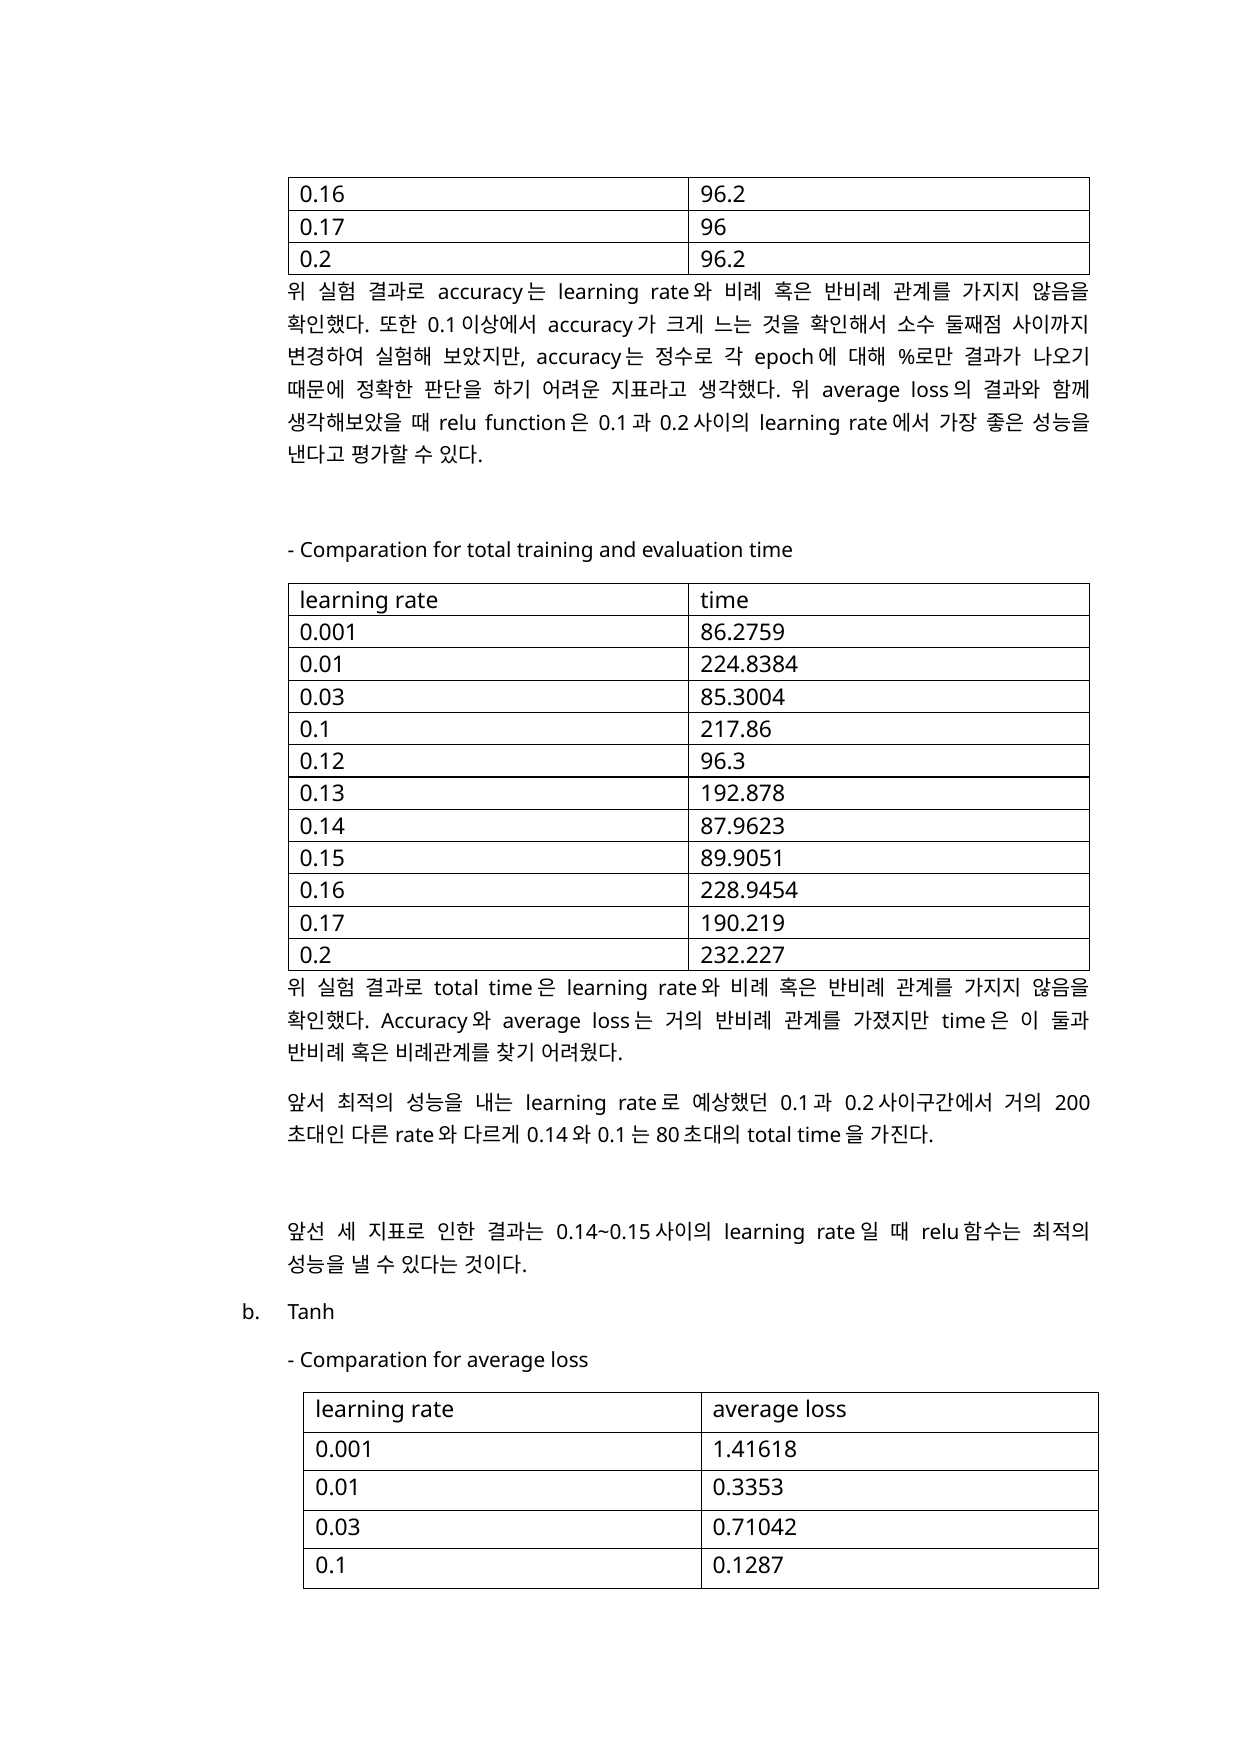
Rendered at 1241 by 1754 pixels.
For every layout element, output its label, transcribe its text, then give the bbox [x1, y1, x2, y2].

table_cell 85.3004 [689, 681, 1089, 712]
table_cell 232.227 [689, 939, 1089, 970]
table_cell 96.2 [689, 243, 1089, 274]
table_cell 0.16 [289, 178, 688, 209]
table_header learning rate [289, 584, 688, 615]
table_cell 0.3353 [702, 1471, 1098, 1510]
table_cell 96.2 [689, 178, 1089, 209]
table_cell 86.2759 [689, 616, 1089, 647]
list - Comparation for average loss [233, 1345, 1090, 1373]
table_cell 0.2 [289, 939, 688, 970]
table_cell 0.15 [289, 842, 688, 873]
table_cell 0.17 [289, 907, 688, 938]
table_cell 96.3 [689, 745, 1089, 776]
table_cell 228.9454 [689, 874, 1089, 906]
table_cell 224.8384 [689, 648, 1089, 679]
table_cell 0.17 [289, 211, 688, 242]
table_cell 1.41618 [702, 1433, 1098, 1470]
table_cell 192.878 [689, 778, 1089, 809]
list - Comparation for total training and evaluation time [287, 535, 1090, 564]
table_cell 0.001 [289, 616, 688, 647]
table_cell 0.16 [289, 874, 688, 906]
table_cell 0.03 [289, 681, 688, 712]
table_cell 87.9623 [689, 810, 1089, 841]
table_cell 0.13 [289, 778, 688, 809]
table_cell 0.1 [304, 1549, 701, 1588]
list 위 실험 결과로 accuracy는 learning rate와 비례 혹은 반비례 관계를 가지지 않음을 확인했다. 또한 0.1이상에서 accuracy가 크게 느는 것을 확인해서 소수 둘째점 사이까지 변경하여 실험해 보았지만, accuracy는 정수로 각 epoch에 대해 %로만 결과가 나오기 때문에 정확한 판단을 하기 어려운 지표라고 생각했다. 위 average loss의 결과와 함께 생각해보았을 때 relu function은 0.1과 0.2사이의 learning rate에서 가장 좋은 성능을 낸다고 평가할 수 있다. [287, 275, 1090, 469]
table_cell 96 [689, 211, 1089, 242]
table_cell 0.1287 [702, 1549, 1098, 1588]
list Tanh [242, 1297, 1090, 1326]
list 위 실험 결과로 total time은 learning rate와 비례 혹은 반비례 관계를 가지지 않음을 확인했다. Accuracy와 average loss는 거의 반비례 관계를 가졌지만 time은 이 둘과 반비례 혹은 비례관계를 찾기 어려웠다. [287, 971, 1090, 1067]
table_cell 89.9051 [689, 842, 1089, 873]
table_cell 0.001 [304, 1433, 701, 1470]
table_header time [689, 584, 1089, 615]
table_cell 0.1 [289, 713, 688, 744]
table_cell 0.2 [289, 243, 688, 274]
table_cell 0.12 [289, 745, 688, 776]
table_header learning rate [304, 1393, 701, 1432]
table_cell 0.03 [304, 1511, 701, 1548]
list 앞서 최적의 성능을 내는 learning rate로 예상했던 0.1과 0.2사이구간에서 거의 200초대인 다른 rate와 다르게 0.14와 0.1는 80초대의 total time을 가진다. [287, 1086, 1090, 1149]
table_cell 0.01 [304, 1471, 701, 1510]
table_cell 0.14 [289, 810, 688, 841]
table_header average loss [702, 1393, 1098, 1432]
table_cell 0.71042 [702, 1511, 1098, 1548]
table_cell 190.219 [689, 907, 1089, 938]
table_cell 217.86 [689, 713, 1089, 744]
list 앞선 세 지표로 인한 결과는 0.14~0.15사이의 learning rate일 때 relu함수는 최적의 성능을 낼 수 있다는 것이다. [287, 1215, 1090, 1278]
table_cell 0.01 [289, 648, 688, 679]
